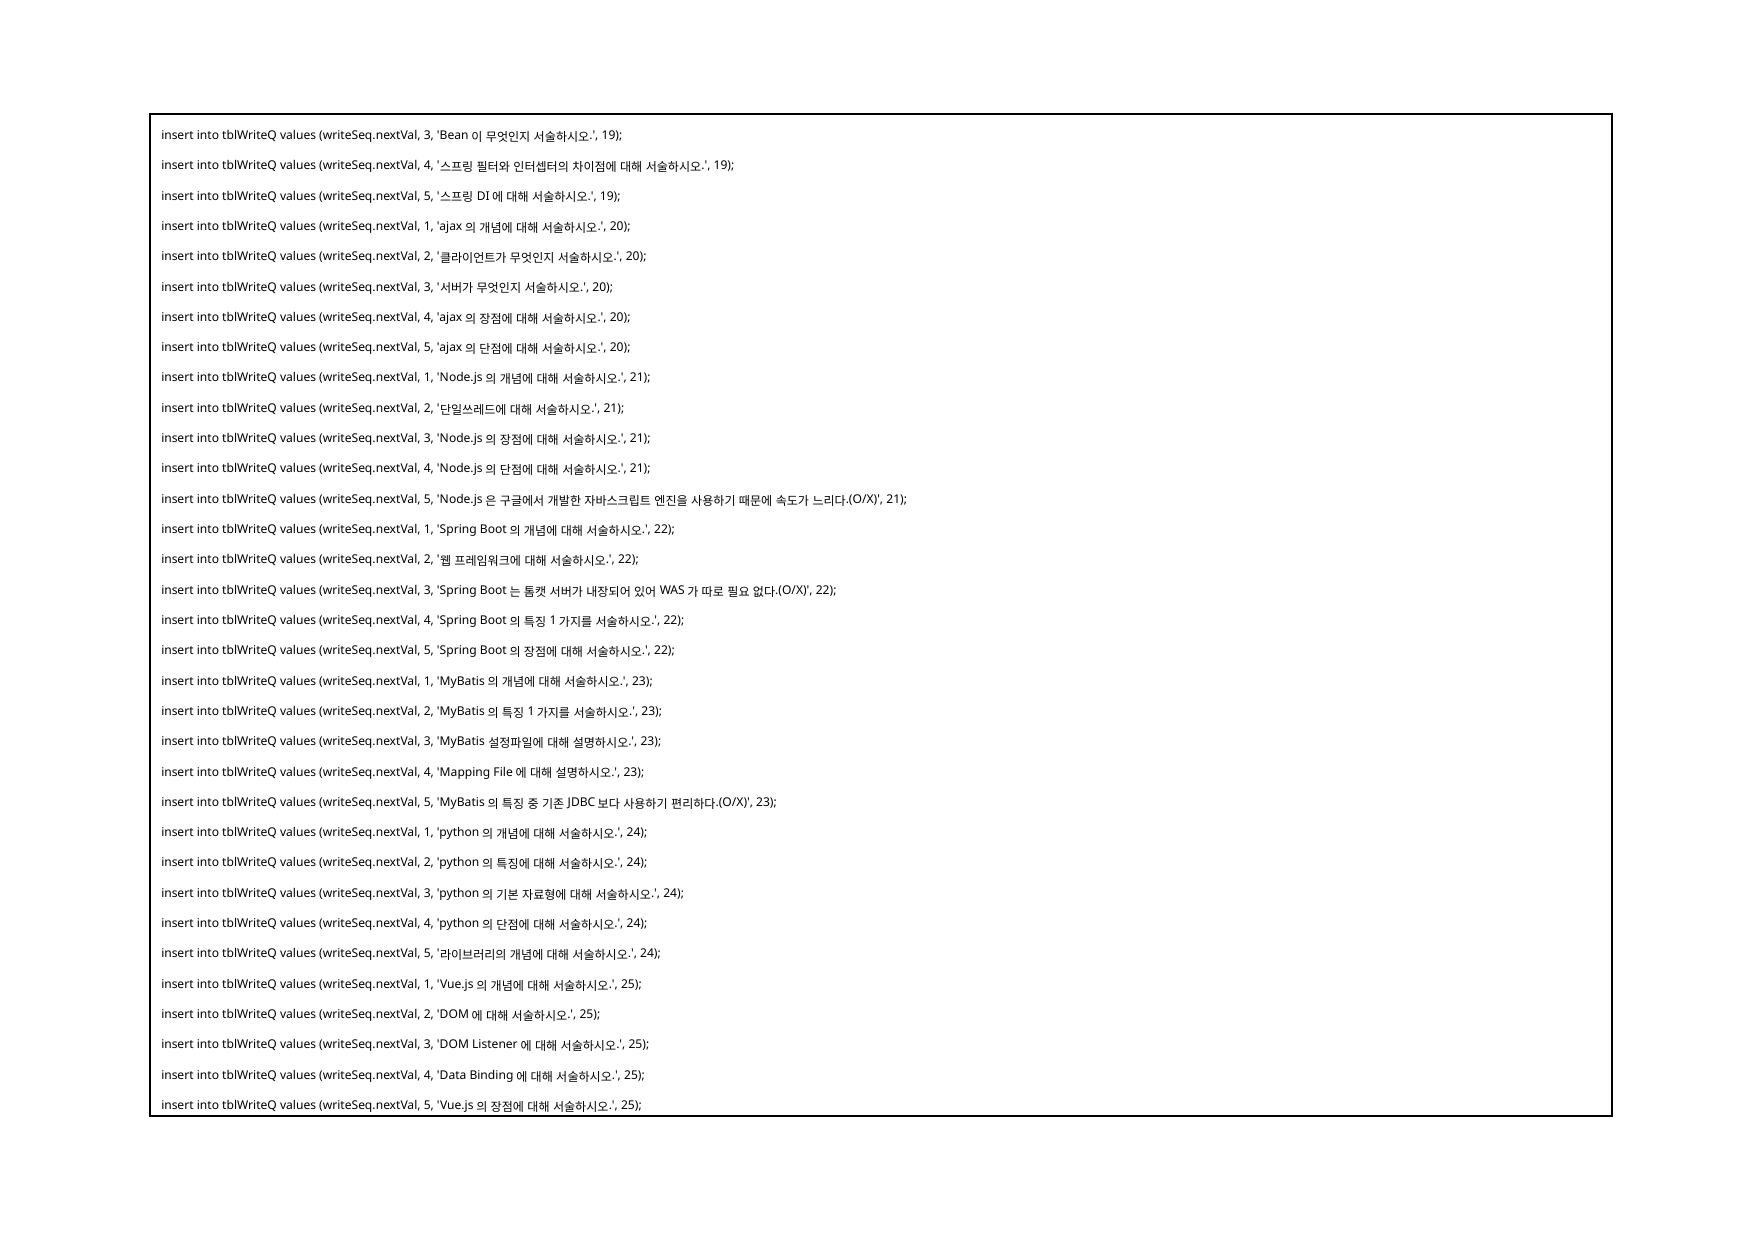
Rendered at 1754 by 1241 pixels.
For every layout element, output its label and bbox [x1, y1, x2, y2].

table_cell [151, 115, 1611, 1115]
